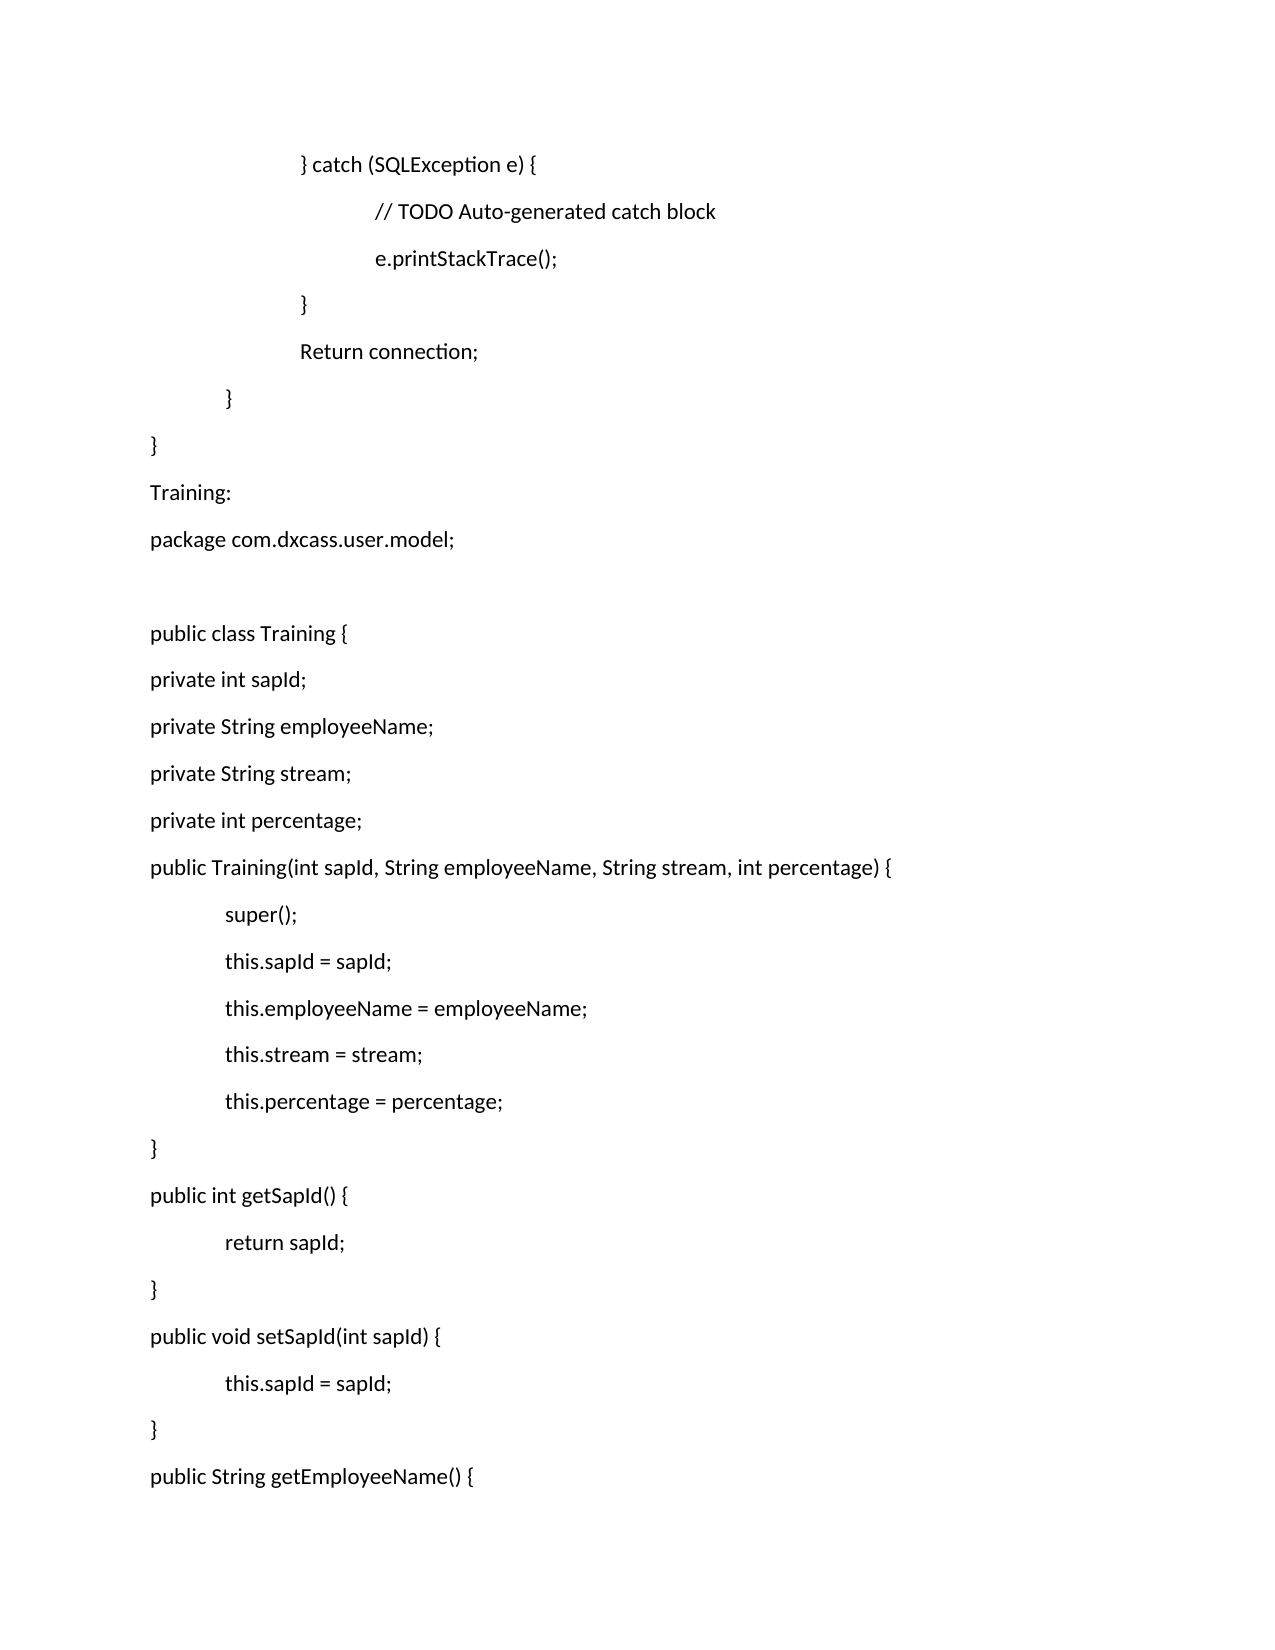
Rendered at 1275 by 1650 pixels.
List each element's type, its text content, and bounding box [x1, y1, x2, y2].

text private int sapId; [150, 666, 1125, 694]
text this.stream = stream; [150, 1041, 1125, 1069]
text } [150, 1275, 1125, 1303]
text private int percentage; [150, 806, 1125, 834]
text super(); [150, 900, 1125, 928]
text public int getSapId() { [150, 1181, 1125, 1209]
text private String employeeName; [150, 712, 1125, 741]
text this.sapId = sapId; [150, 947, 1125, 975]
text public class Training { [150, 619, 1125, 647]
text package com.dxcass.user.model; [150, 525, 1125, 553]
text } [150, 384, 1125, 412]
text private String stream; [150, 759, 1125, 787]
text } [150, 291, 1125, 319]
text // TODO Auto-generated catch block [150, 197, 1125, 225]
text Return connection; [150, 337, 1125, 366]
text e.printStackTrace(); [150, 244, 1125, 272]
text public String getEmployeeName() { [150, 1462, 1125, 1491]
text } [150, 1134, 1125, 1162]
text this.sapId = sapId; [150, 1369, 1125, 1397]
text } [150, 1416, 1125, 1444]
text public Training(int sapId, String employeeName, String stream, int percentage) { [150, 853, 1125, 881]
text } [150, 431, 1125, 459]
text } catch (SQLException e) { [150, 150, 1125, 178]
text public void setSapId(int sapId) { [150, 1322, 1125, 1350]
text this.employeeName = employeeName; [150, 994, 1125, 1022]
text Training: [150, 478, 1125, 506]
text this.percentage = percentage; [150, 1087, 1125, 1116]
text return sapId; [150, 1228, 1125, 1256]
